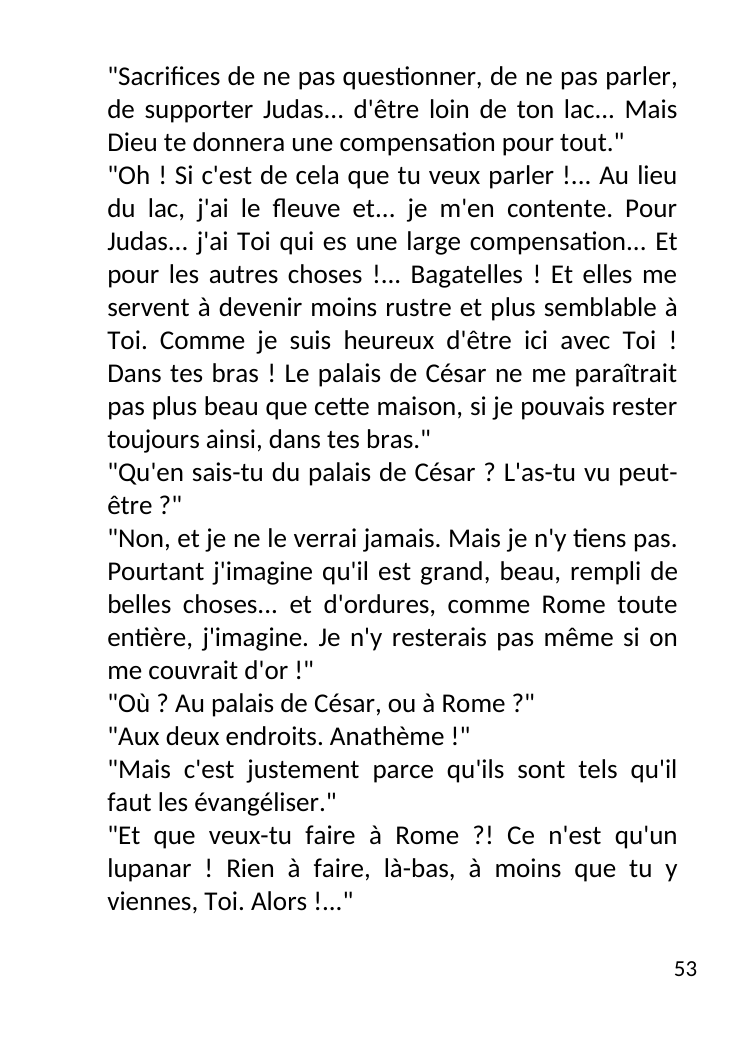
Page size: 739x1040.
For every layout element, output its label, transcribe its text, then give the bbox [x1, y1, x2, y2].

text "Aux deux endroits. Anathème !" [107, 719, 678, 752]
text "Sacrifices de ne pas questionner, de ne pas parler, de supporter Judas... d'être loin de ton lac... Mais Dieu te donnera une compensation pour tout." [107, 59, 678, 158]
text "Qu'en sais-tu du palais de César ? L'as-tu vu peut-être ?" [107, 455, 678, 521]
text "Oh ! Si c'est de cela que tu veux parler !... Au lieu du lac, j'ai le fleuve et... je m'en contente. Pour Judas... j'ai Toi qui es une large compensation... Et pour les autres choses !... Bagatelles ! Et elles me servent à devenir moins rustre et plus semblable à Toi. Comme je suis heureux d'être ici avec Toi ! Dans tes bras ! Le palais de César ne me paraîtrait pas plus beau que cette maison, si je pouvais rester toujours ainsi, dans tes bras." [107, 158, 678, 455]
text "Où ? Au palais de César, ou à Rome ?" [107, 686, 678, 719]
text "Et que veux-tu faire à Rome ?! Ce n'est qu'un lupanar ! Rien à faire, là-bas, à moins que tu y viennes, Toi. Alors !..." [107, 818, 678, 918]
text "Mais c'est justement parce qu'ils sont tels qu'il faut les évangéliser." [107, 752, 678, 818]
text "Non, et je ne le verrai jamais. Mais je n'y tiens pas. Pourtant j'imagine qu'il est grand, beau, rempli de belles choses... et d'ordures, comme Rome toute entière, j'imagine. Je n'y resterais pas même si on me couvrait d'or !" [107, 521, 678, 686]
